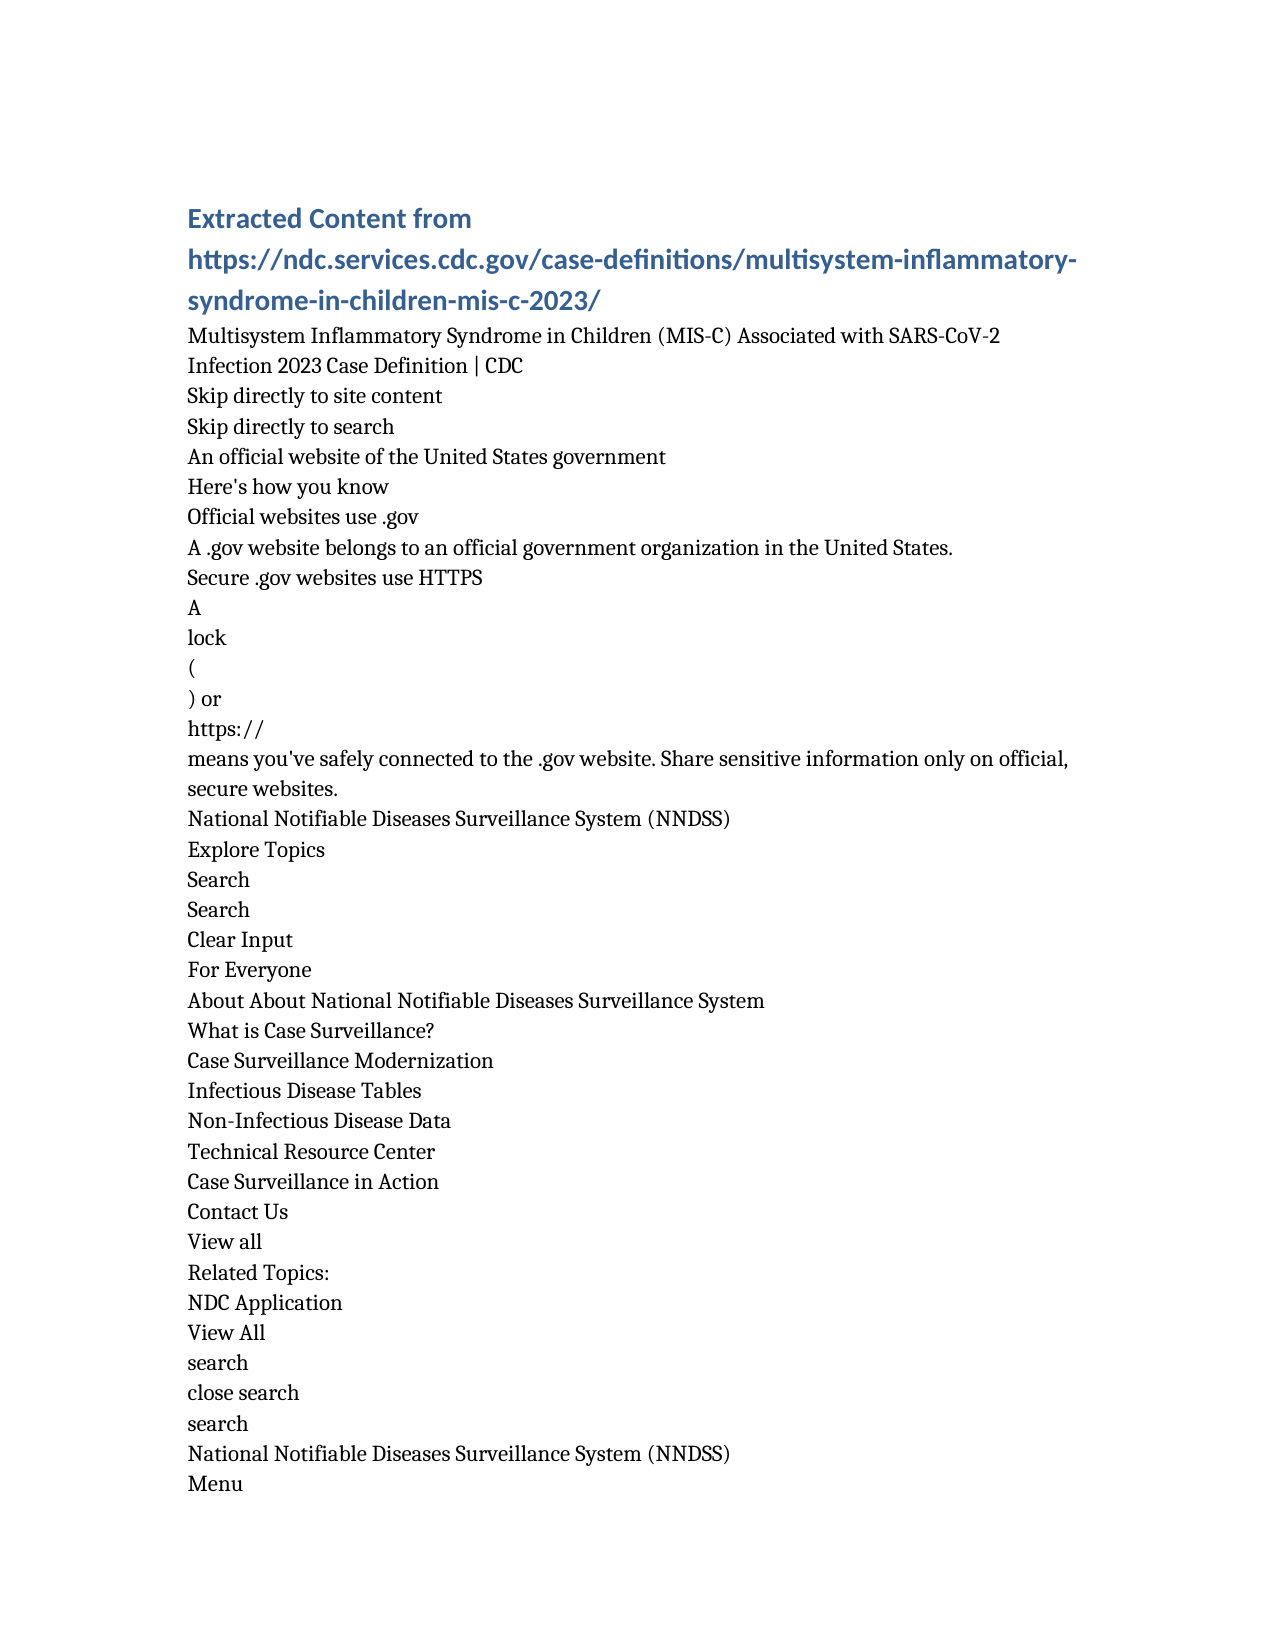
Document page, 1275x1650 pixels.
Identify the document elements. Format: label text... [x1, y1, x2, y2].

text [187, 323, 1087, 1497]
subtitle Extracted Content from https://ndc.services.cdc.gov/case-definitions/multisystem-inflammatory-syndrome-in-children-mis-c-2023/ [187, 200, 1087, 317]
